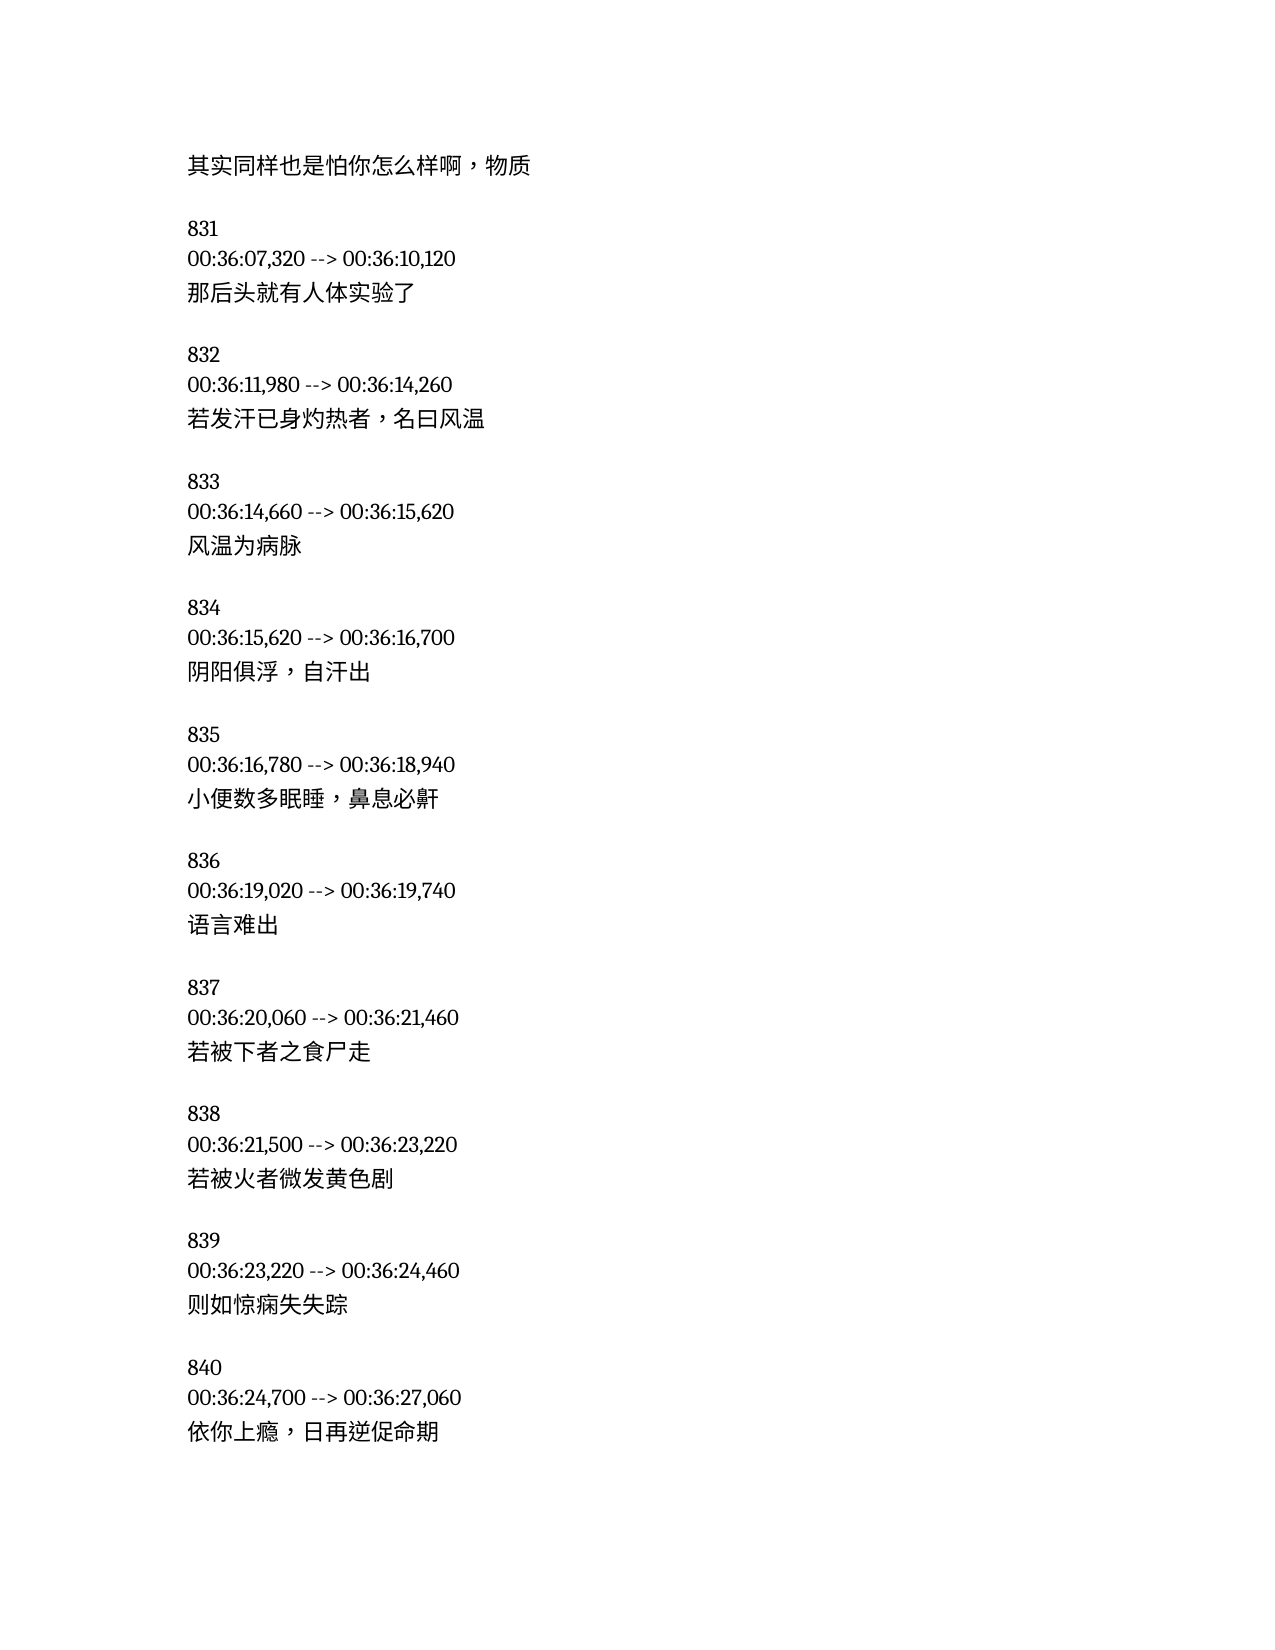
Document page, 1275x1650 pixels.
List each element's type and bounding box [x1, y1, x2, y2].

text [187, 150, 1087, 1477]
